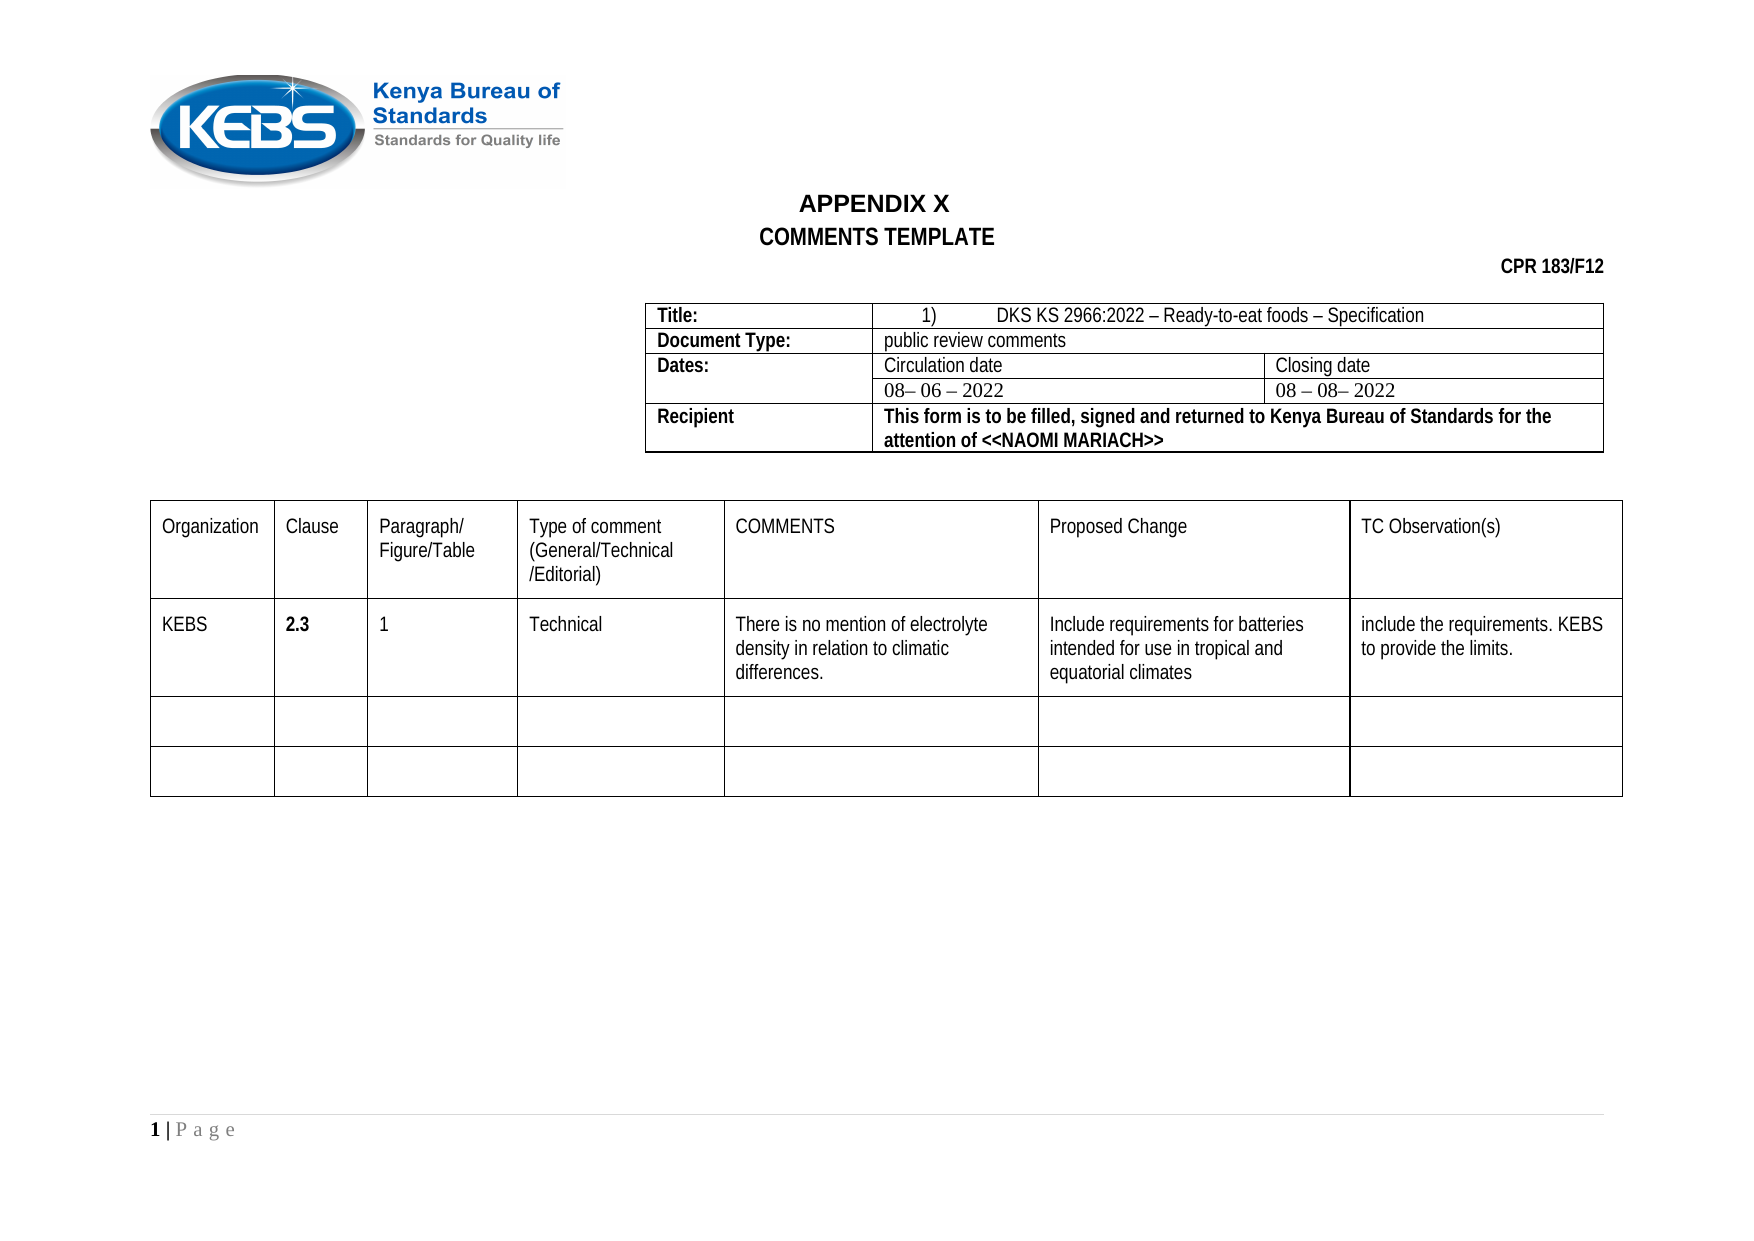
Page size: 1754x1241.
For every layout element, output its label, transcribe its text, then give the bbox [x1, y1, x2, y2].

table_cell [368, 747, 517, 796]
table_cell [368, 697, 517, 746]
table_cell There is no mention of electrolyte density in relation to climatic differences. [725, 599, 1038, 696]
table_cell 2.3 [275, 599, 367, 696]
table_cell [518, 747, 724, 796]
table_cell [725, 747, 1038, 796]
table_cell [275, 747, 367, 796]
table_cell [151, 697, 274, 746]
text CPR 183/F12 [150, 254, 1604, 278]
table_cell [1039, 747, 1349, 796]
table_header Title: [646, 304, 872, 327]
table_cell Include requirements for batteries intended for use in tropical and equatorial climates [1039, 599, 1349, 696]
table_cell 08– 06 – 2022 [873, 379, 1264, 402]
table_cell [725, 697, 1038, 746]
table_cell [275, 697, 367, 746]
table_cell [1039, 697, 1349, 746]
table_cell Technical [518, 599, 724, 696]
table_cell public review comments [873, 329, 1603, 352]
table_header Organization [151, 501, 274, 598]
table_cell Closing date [1265, 354, 1603, 377]
table_header Proposed Change [1039, 501, 1349, 598]
table_cell 1 [368, 599, 517, 696]
table_cell [518, 697, 724, 746]
table_cell include the requirements. KEBS to provide the limits. [1351, 599, 1622, 696]
table_header COMMENTS [725, 501, 1038, 598]
table_cell This form is to be filled, signed and returned to Kenya Bureau of Standards for the attention of <<NAOMI MARIACH>> [873, 404, 1603, 451]
picture [150, 75, 566, 189]
table_header TC Observation(s) [1351, 501, 1622, 598]
table_header DKS KS 2966:2022 – Ready-to-eat foods – Specification [873, 304, 1603, 327]
table_cell Dates: [646, 354, 872, 402]
table_cell KEBS [151, 599, 274, 696]
table_cell Document Type: [646, 329, 872, 352]
list APPENDIX X COMMENTS TEMPLATE [150, 188, 1604, 250]
table_cell [1351, 697, 1622, 746]
table_cell [151, 747, 274, 796]
table_cell Circulation date [873, 354, 1264, 377]
table_header Clause [275, 501, 367, 598]
table_header Type of comment (General/Technical /Editorial) [518, 501, 724, 598]
table_cell Recipient [646, 404, 872, 451]
table_cell 08 – 08– 2022 [1265, 379, 1603, 402]
table_cell [1351, 747, 1622, 796]
table_header Paragraph/ Figure/Table [368, 501, 517, 598]
